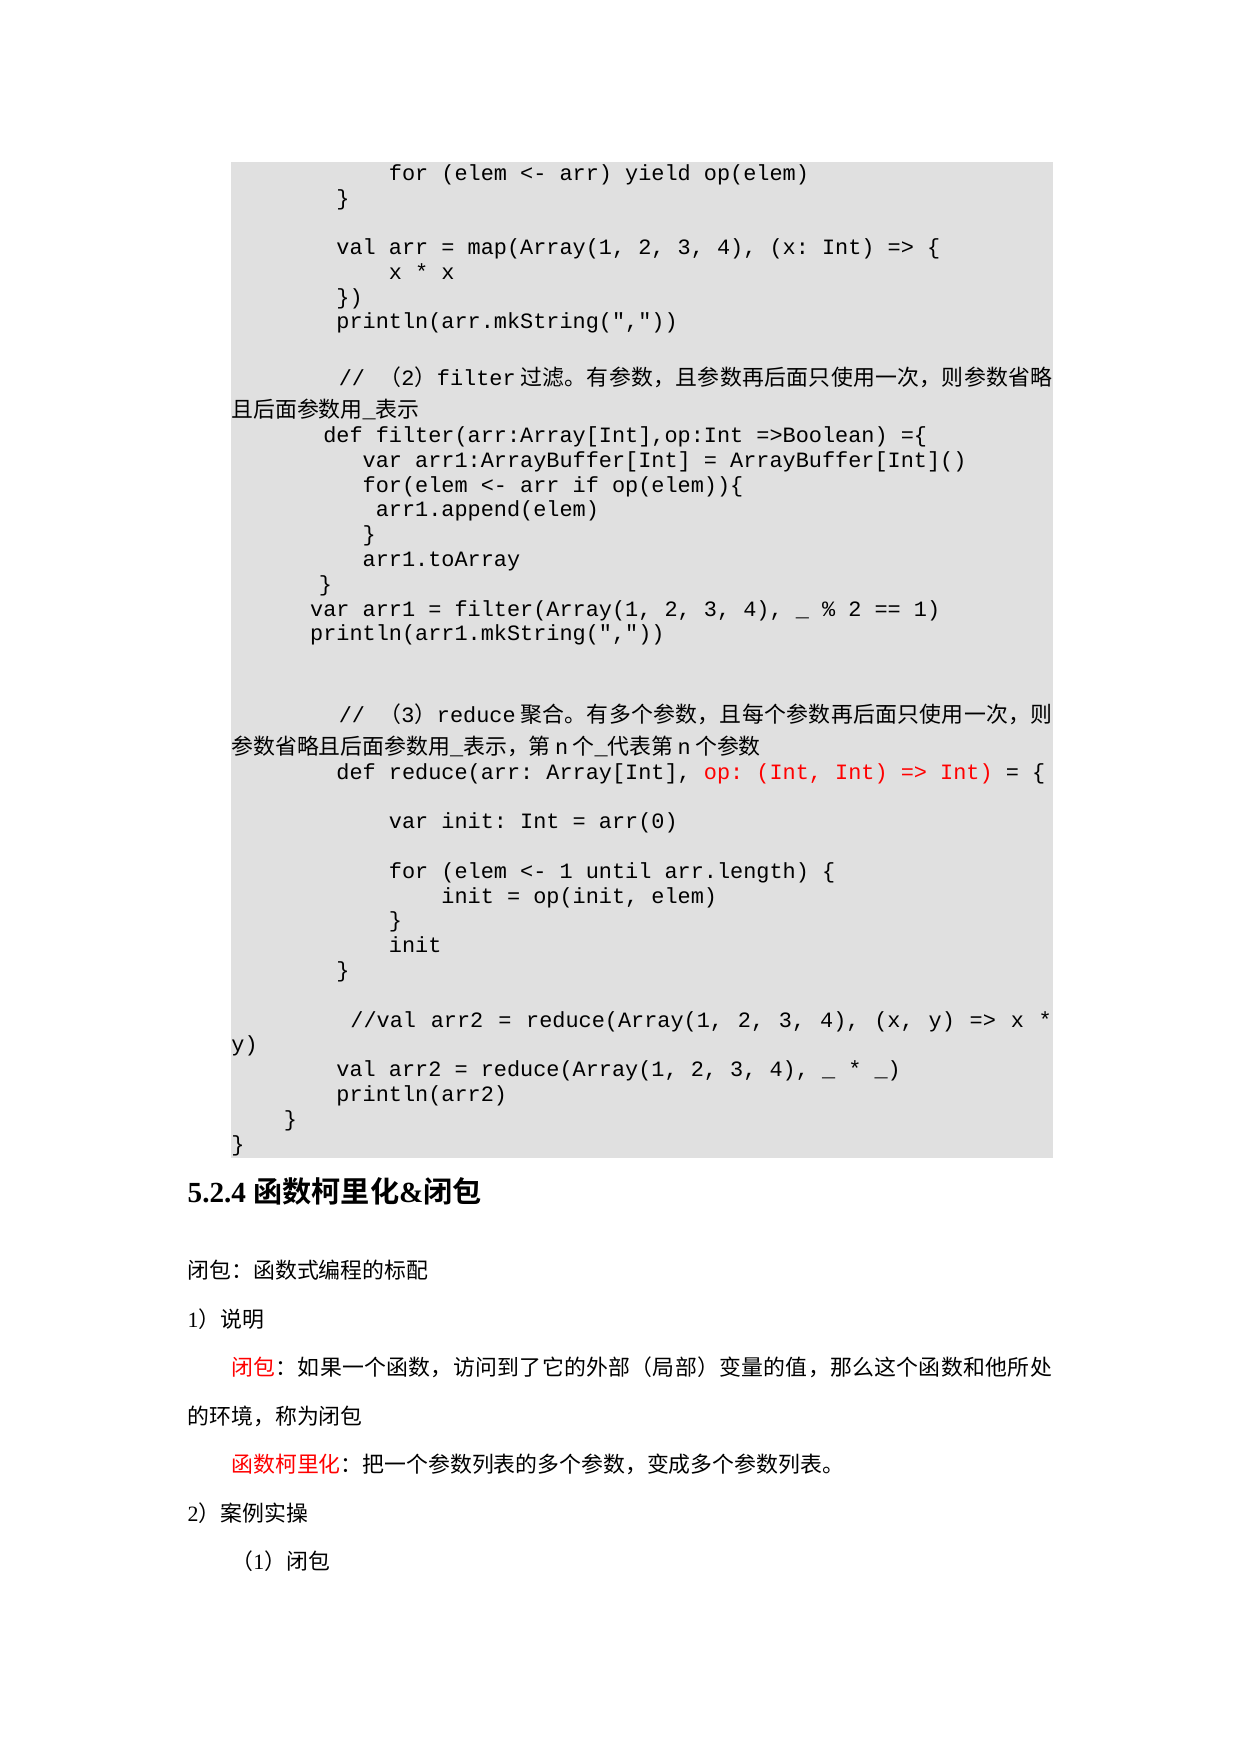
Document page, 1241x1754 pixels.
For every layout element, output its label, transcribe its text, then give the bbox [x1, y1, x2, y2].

text def filter(arr:Array[Int],op:Int =>Boolean) ={ var arr1:ArrayBuffer[Int] = ArrayBuffer[Int]() for(elem <- arr if op(elem)){ arr1.append(elem) } arr1.toArray } var arr1 = filter(Array(1, 2, 3, 4), _ % 2 == 1) println(arr1.mkString(",")) [231, 424, 1053, 647]
text var init: Int = arr(0) [231, 811, 1053, 835]
text } [231, 910, 1053, 934]
text } [231, 1133, 1053, 1158]
text } [231, 1108, 1053, 1133]
text 闭包：函数式编程的标配 [187, 1253, 1053, 1286]
text init [231, 934, 1053, 959]
text 1）说明 [187, 1301, 1053, 1334]
text } [231, 187, 1053, 212]
text for (elem <- 1 until arr.length) { [231, 860, 1053, 885]
text //val arr2 = reduce(Array(1, 2, 3, 4), (x, y) => x * y) [231, 1009, 1053, 1058]
text init = op(init, elem) [231, 885, 1053, 910]
text }) [231, 286, 1053, 311]
text def reduce(arr: Array[Int], op: (Int, Int) => Int) = { [231, 761, 1053, 786]
text （1）闭包 [187, 1543, 1053, 1576]
text 函数柯里化：把一个参数列表的多个参数，变成多个参数列表。 [187, 1447, 1053, 1479]
text val arr = map(Array(1, 2, 3, 4), (x: Int) => { [231, 236, 1053, 261]
text x * x [231, 261, 1053, 286]
text 2）案例实操 [187, 1495, 1053, 1528]
text } [231, 959, 1053, 984]
text // （3）reduce聚合。有多个参数，且每个参数再后面只使用一次，则参数省略且后面参数用_表示，第n个_代表第n个参数 [231, 697, 1053, 761]
text println(arr.mkString(",")) [231, 311, 1053, 336]
text for (elem <- arr) yield op(elem) [231, 162, 1053, 187]
text println(arr2) [231, 1083, 1053, 1108]
subtitle 5.2.4 函数柯里化&闭包 [187, 1158, 1053, 1223]
text val arr2 = reduce(Array(1, 2, 3, 4), _ * _) [231, 1058, 1053, 1083]
text 闭包：如果一个函数，访问到了它的外部（局部）变量的值，那么这个函数和他所处的环境，称为闭包 [187, 1350, 1053, 1431]
text // （2）filter过滤。有参数，且参数再后面只使用一次，则参数省略且后面参数用_表示 [231, 360, 1053, 424]
